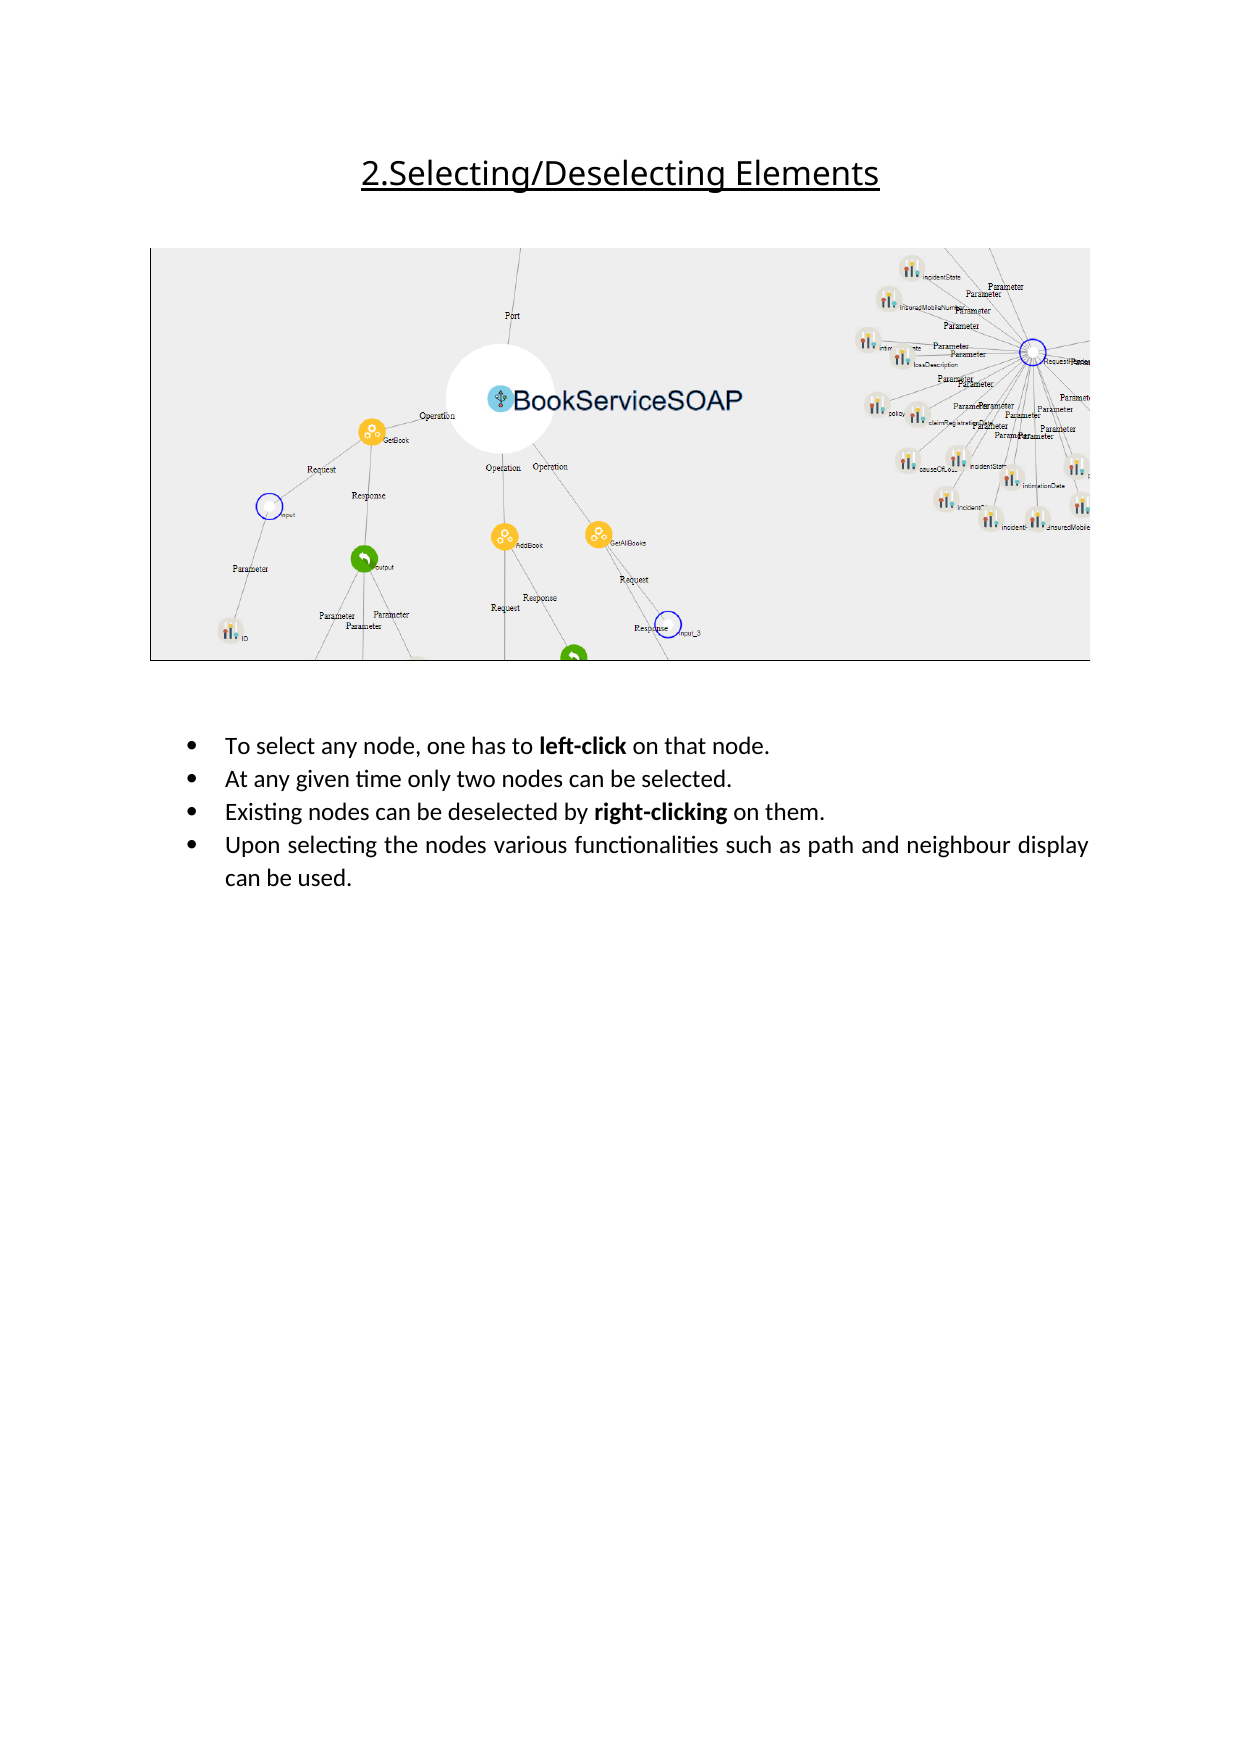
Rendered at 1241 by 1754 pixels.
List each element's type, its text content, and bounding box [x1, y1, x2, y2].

subtitle 2.Selecting/Deselecting Elements [150, 150, 1090, 195]
list Upon selecting the nodes various functionalities such as path and neighbour display can be used. [187, 829, 1090, 892]
picture [150, 248, 1091, 662]
list At any given time only two nodes can be selected. [187, 763, 1090, 793]
list Existing nodes can be deselected by right-clicking on them. [187, 796, 1090, 826]
list To select any node, one has to left-click on that node. [187, 730, 1090, 761]
